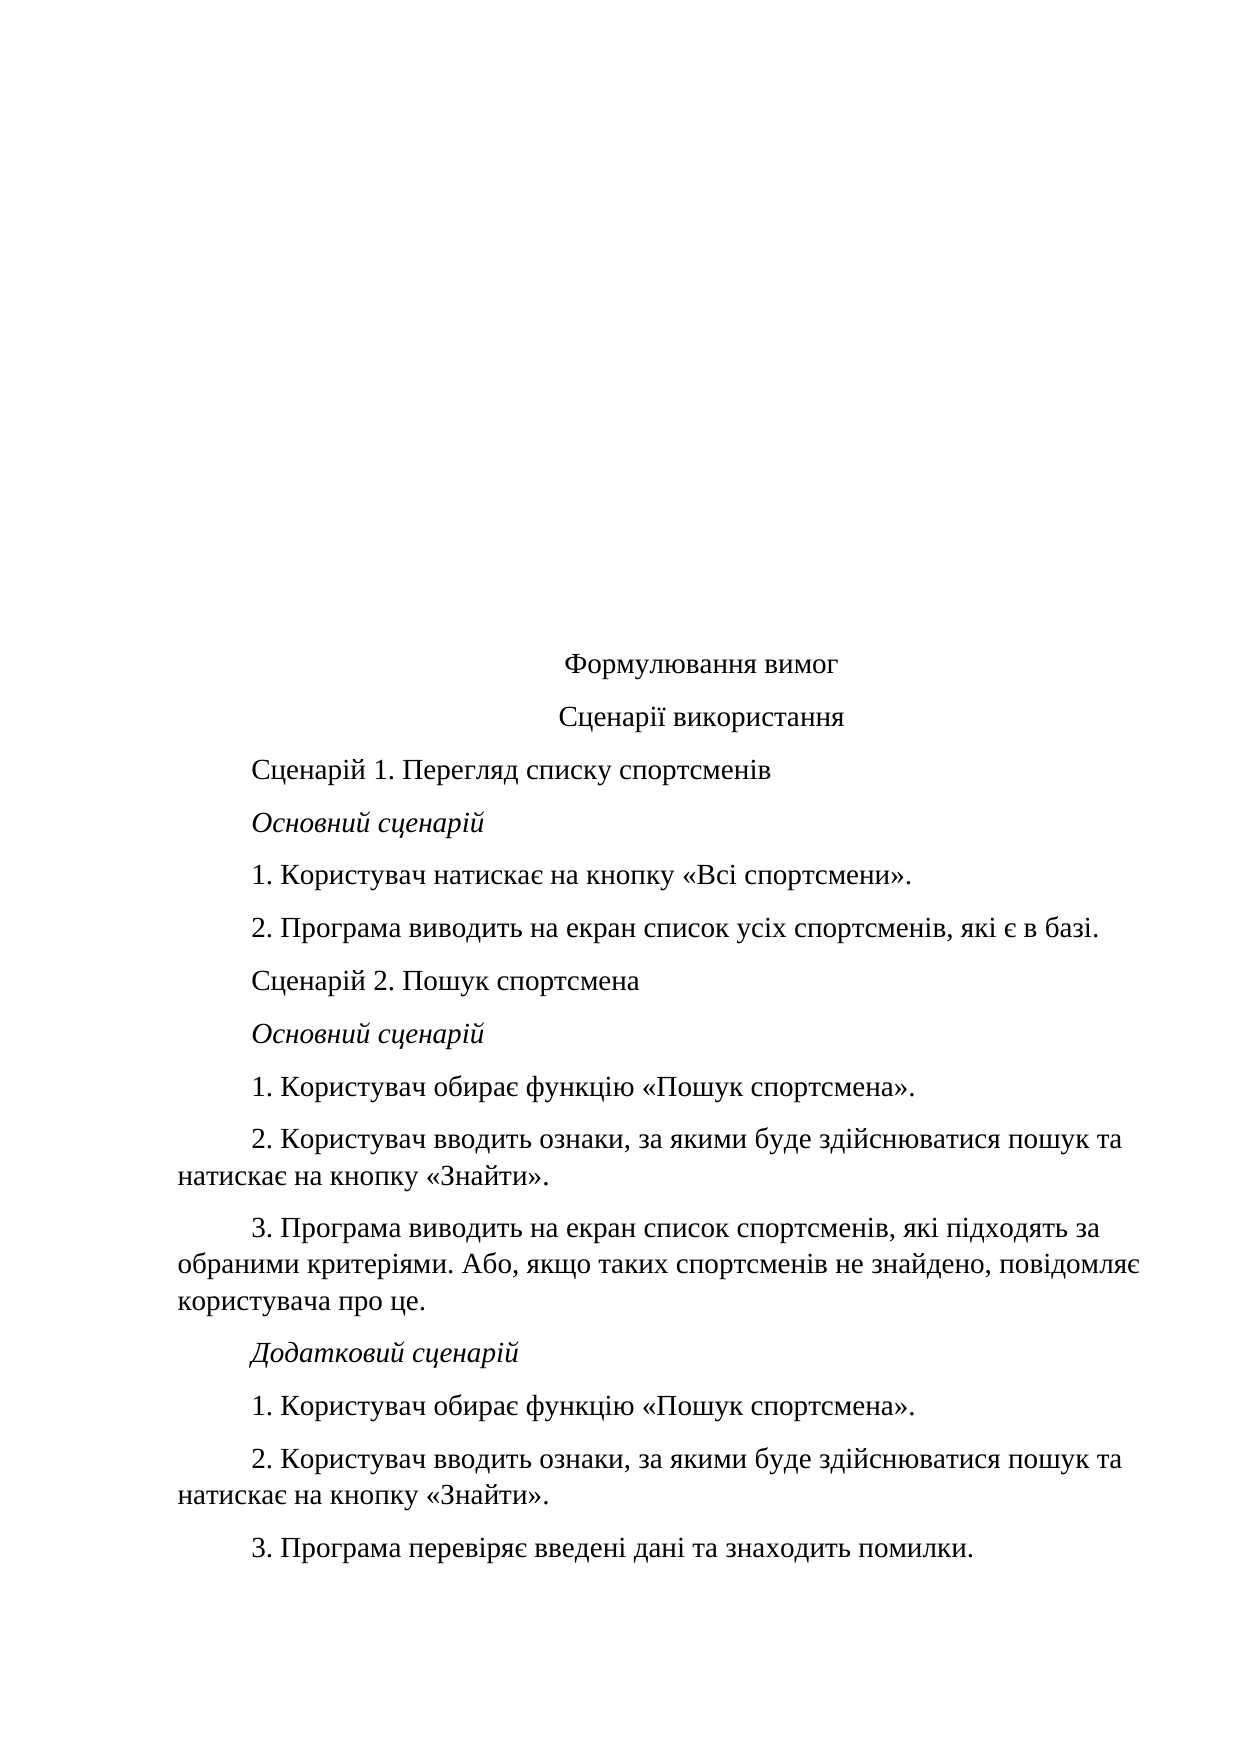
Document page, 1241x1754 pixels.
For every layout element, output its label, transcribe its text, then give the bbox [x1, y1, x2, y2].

text 2. Програма виводить на екран список усіх спортсменів, які є в базі. [177, 910, 1152, 944]
text Сценарій 1. Перегляд списку спортсменів [177, 752, 1152, 785]
text Додатковий сценарій [177, 1336, 1152, 1369]
text 2. Користувач вводить ознаки, за якими буде здійснюватися пошук та натискає на кнопку «Знайти». [177, 1441, 1152, 1511]
text 3. Програма перевіряє введені дані та знаходить помилки. [177, 1530, 1152, 1564]
text 3. Програма виводить на екран список спортсменів, які підходять за обраними критеріями. Або, якщо таких спортсменів не знайдено, повідомляє користувача про це. [177, 1211, 1152, 1316]
text 1. Користувач обирає функцію «Пошук спортсмена». [177, 1388, 1152, 1422]
text 2. Користувач вводить ознаки, за якими буде здійснюватися пошук та натискає на кнопку «Знайти». [177, 1122, 1152, 1191]
text 1. Користувач обирає функцію «Пошук спортсмена». [177, 1069, 1152, 1102]
text Основний сценарій [177, 805, 1152, 838]
text Основний сценарій [177, 1016, 1152, 1049]
text 1. Користувач натискає на кнопку «Всі спортсмени». [177, 857, 1152, 891]
text Сценарії використання [177, 699, 1152, 733]
text Сценарій 2. Пошук спортсмена [177, 963, 1152, 997]
text Формулювання вимог [177, 646, 1152, 680]
